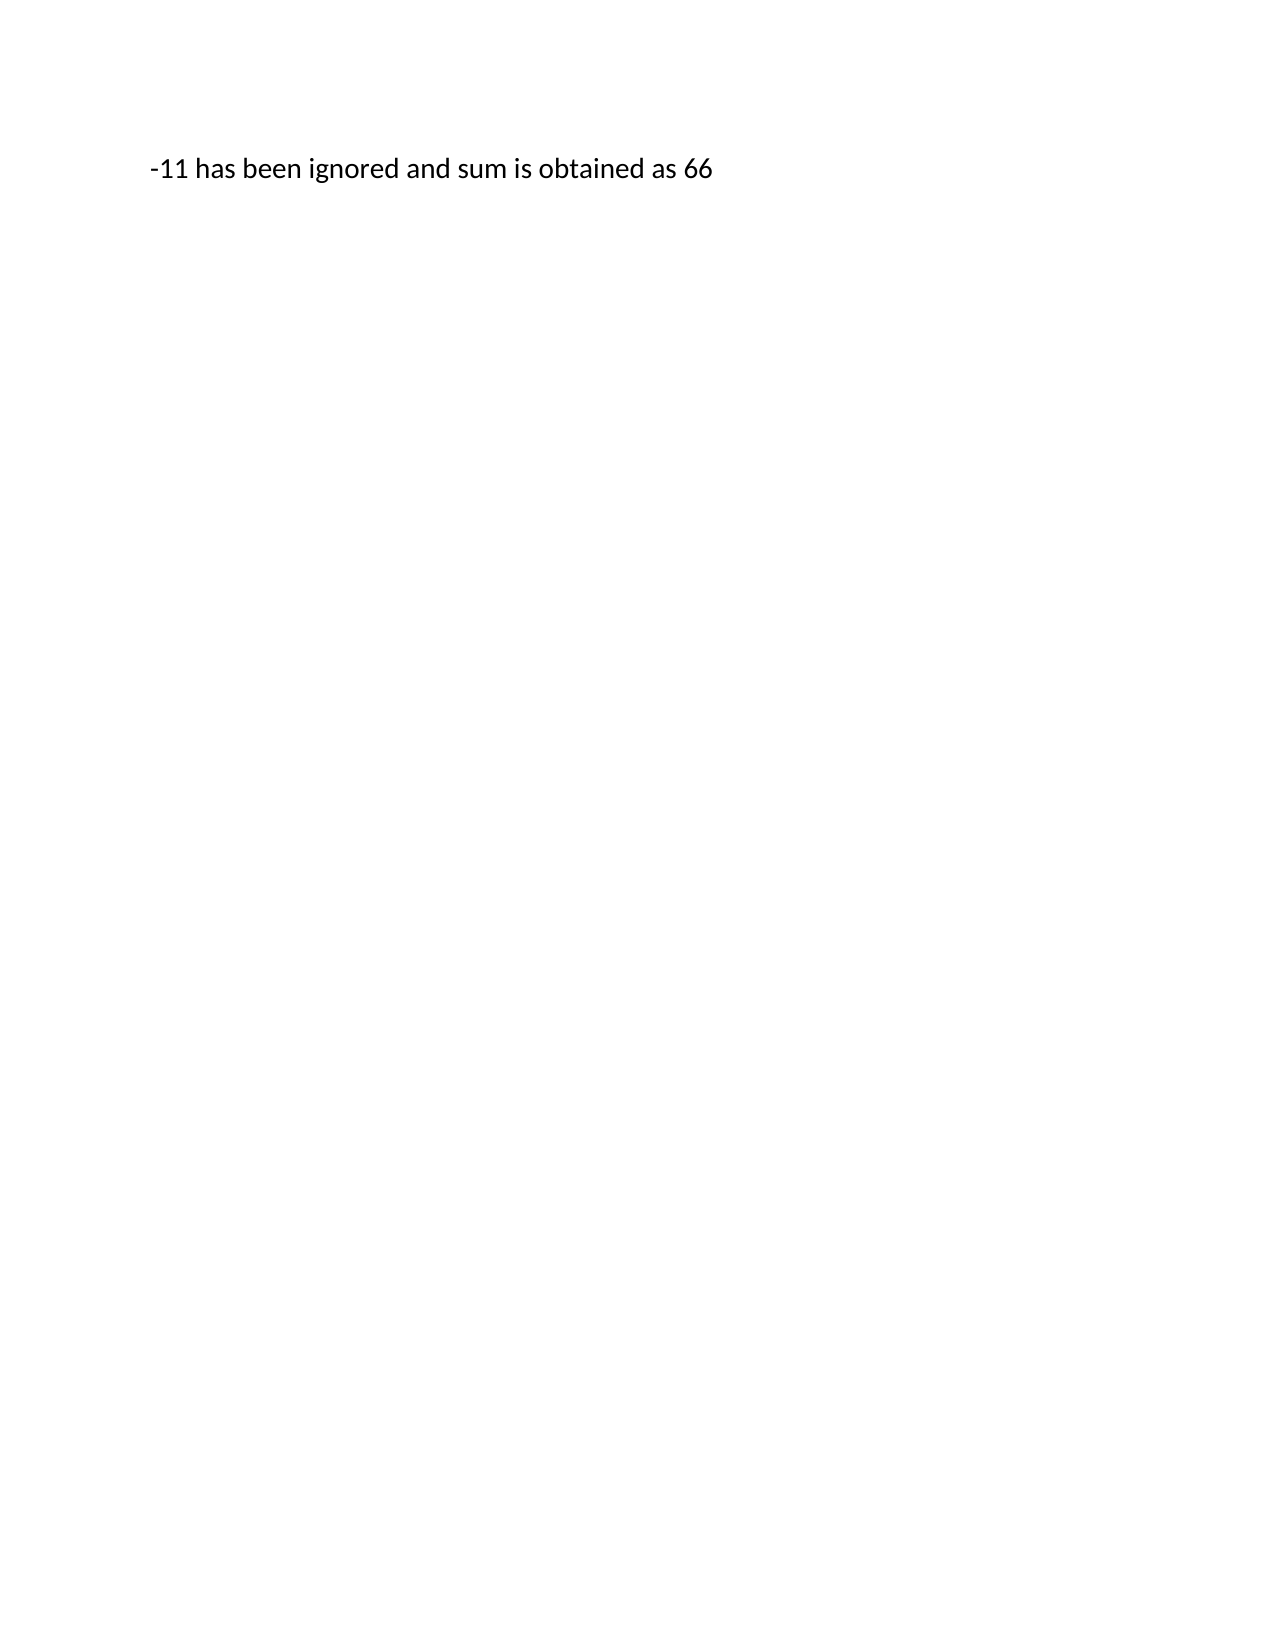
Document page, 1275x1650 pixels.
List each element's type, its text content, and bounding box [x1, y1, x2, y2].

text -11 has been ignored and sum is obtained as 66 [150, 150, 1125, 186]
